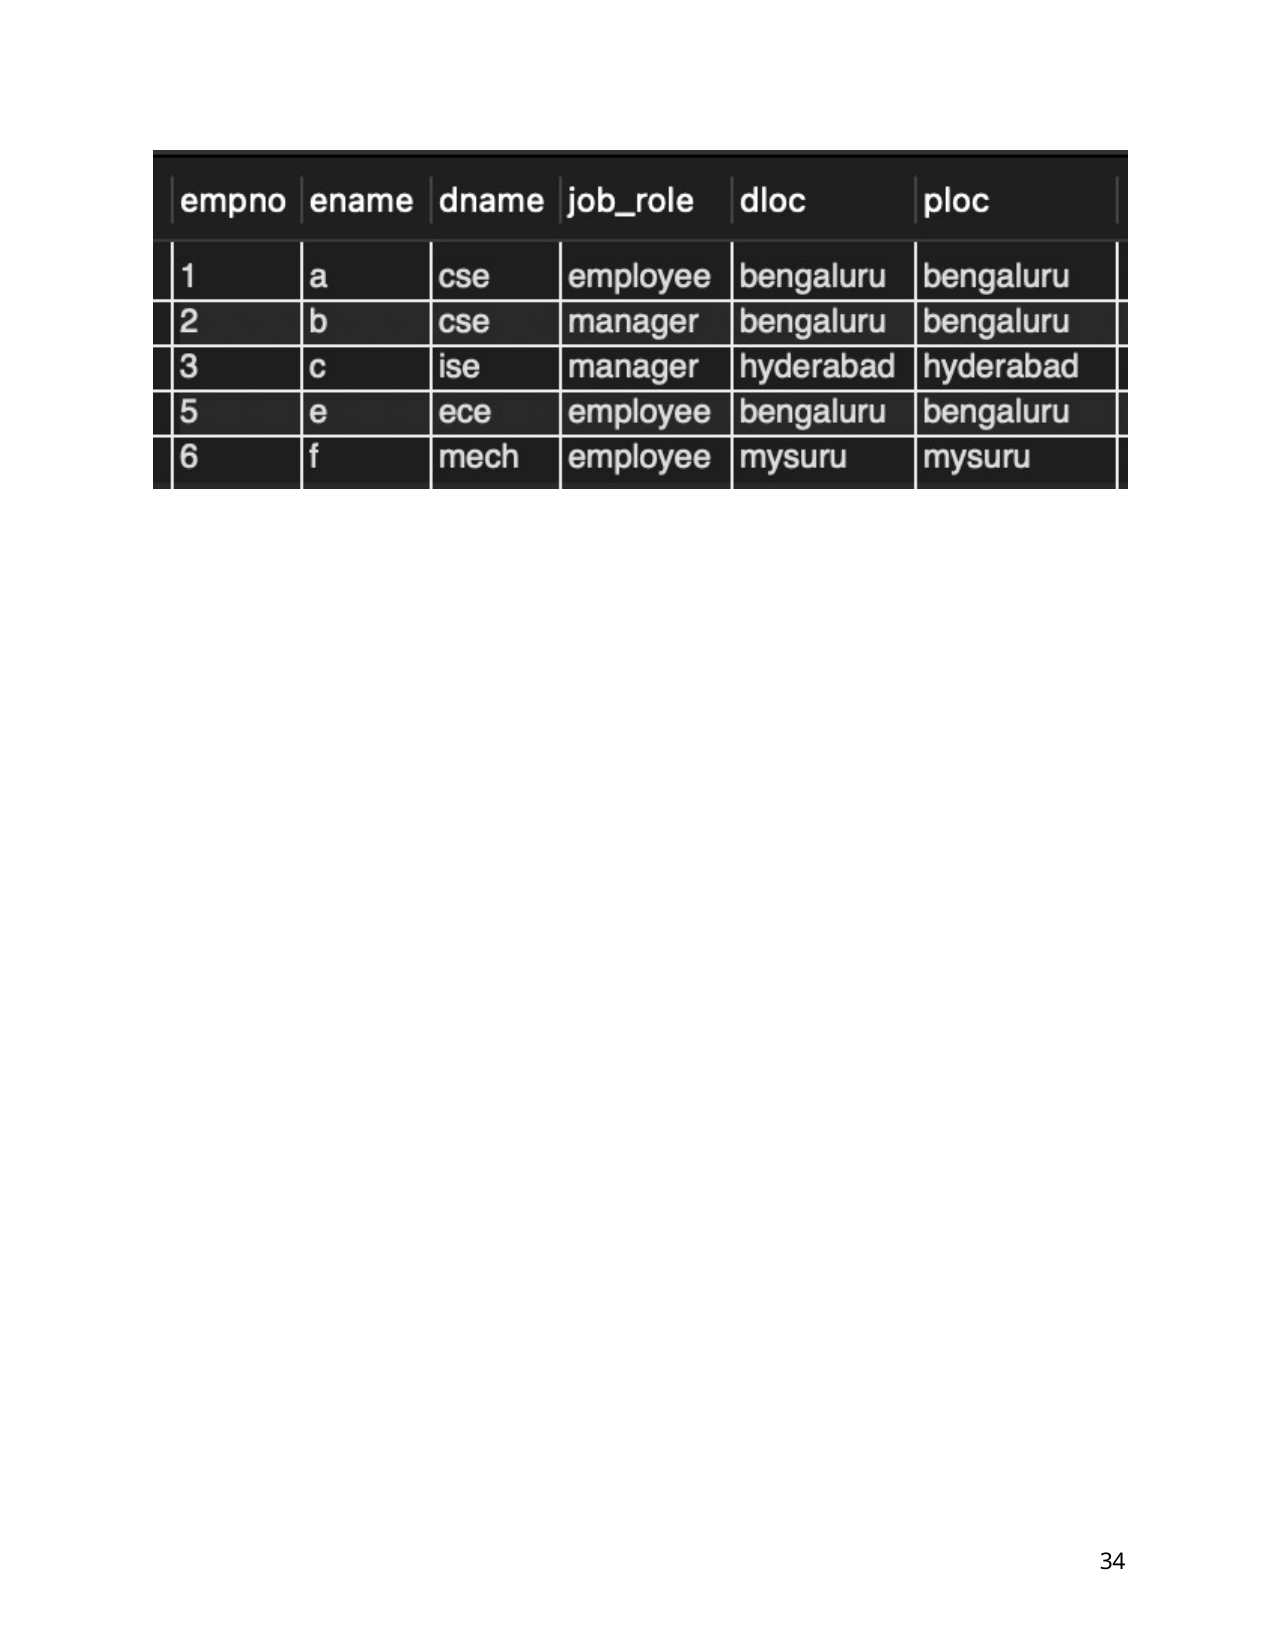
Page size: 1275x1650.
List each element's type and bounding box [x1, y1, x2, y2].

picture [153, 150, 1128, 489]
